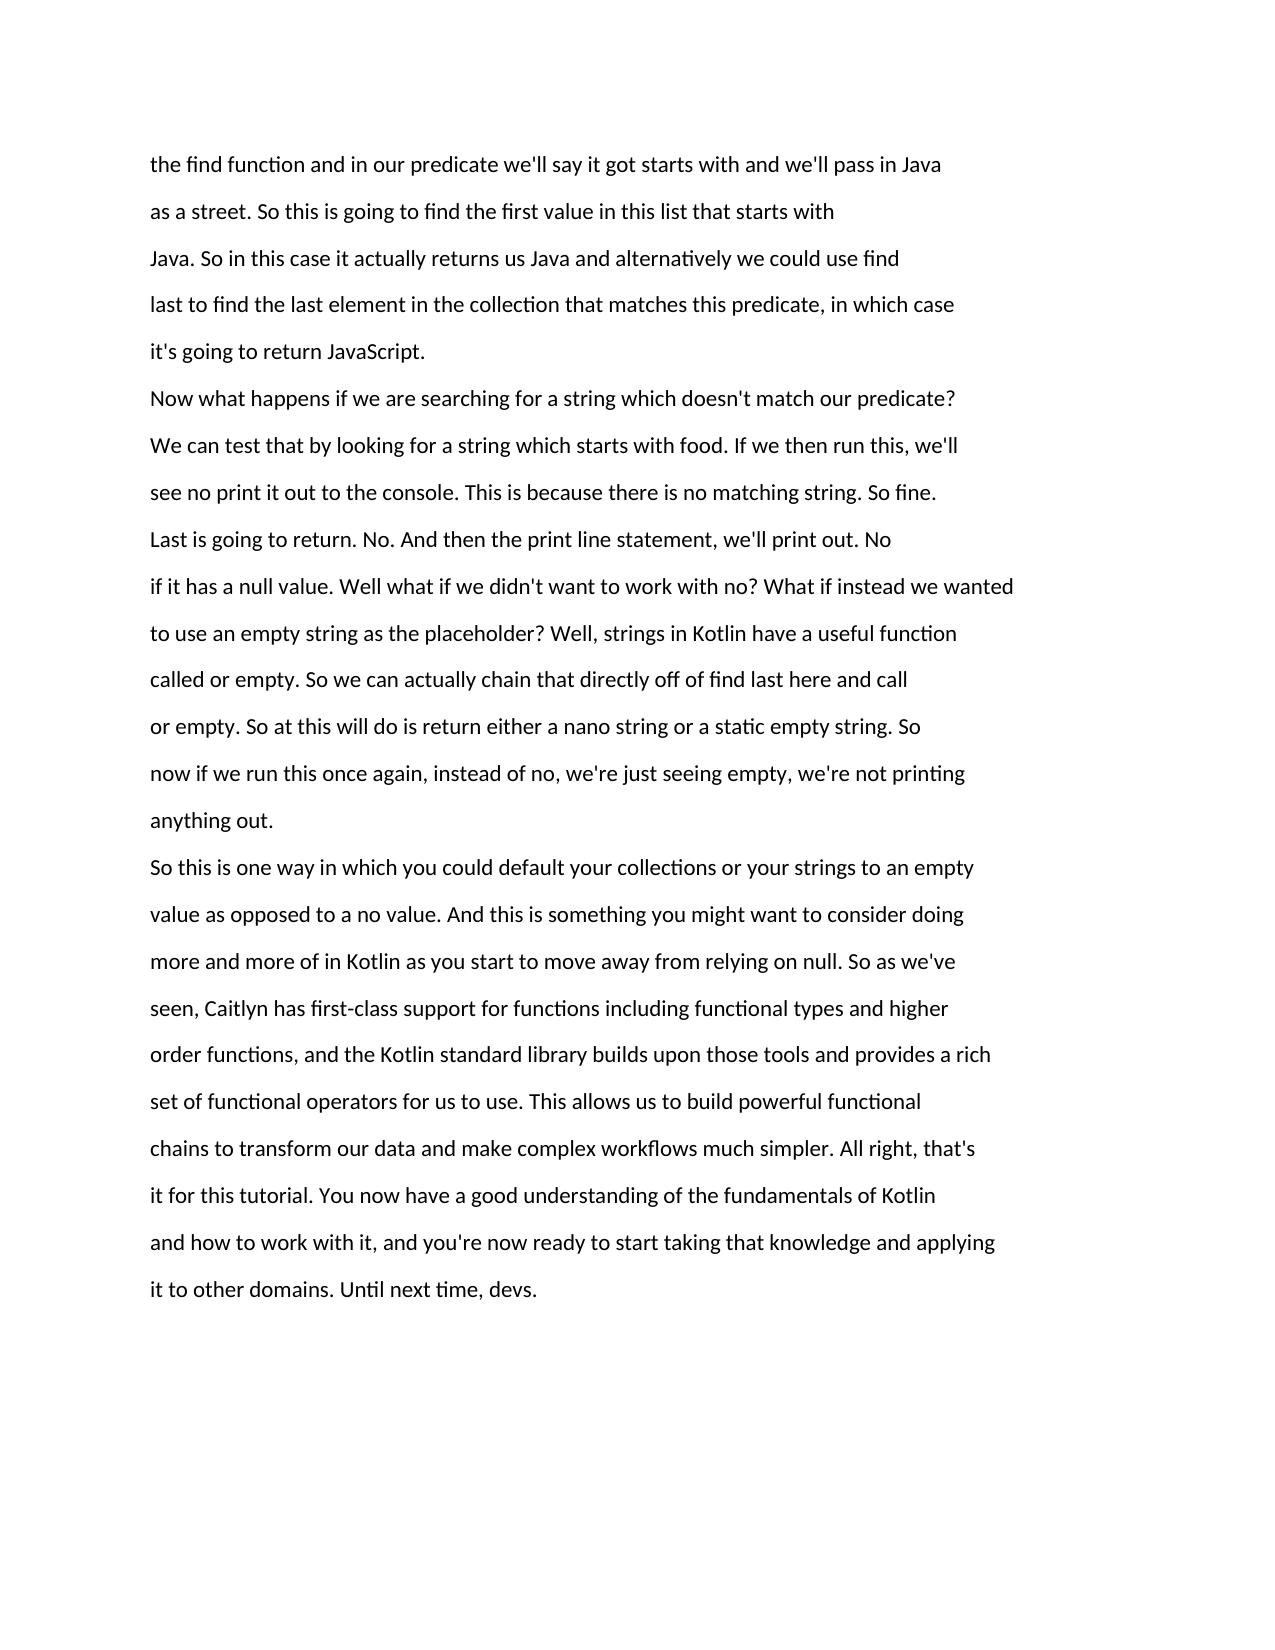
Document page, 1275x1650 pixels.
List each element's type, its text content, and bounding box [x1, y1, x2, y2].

text Java. So in this case it actually returns us Java and alternatively we could use find [150, 244, 1125, 272]
text We can test that by looking for a string which starts with food. If we then run this, we'll [150, 431, 1125, 459]
text to use an empty string as the placeholder? Well, strings in Kotlin have a useful function [150, 619, 1125, 647]
text last to find the last element in the collection that matches this predicate, in which case [150, 291, 1125, 319]
text the find function and in our predicate we'll say it got starts with and we'll pass in Java [150, 150, 1125, 178]
text chains to transform our data and make complex workflows much simpler. All right, that's [150, 1134, 1125, 1162]
text order functions, and the Kotlin standard library builds upon those tools and provides a rich [150, 1041, 1125, 1069]
text if it has a null value. Well what if we didn't want to work with no? What if instead we wanted [150, 572, 1125, 600]
text value as opposed to a no value. And this is something you might want to consider doing [150, 900, 1125, 928]
text called or empty. So we can actually chain that directly off of find last here and call [150, 666, 1125, 694]
text Now what happens if we are searching for a string which doesn't match our predicate? [150, 384, 1125, 412]
text more and more of in Kotlin as you start to move away from relying on null. So as we've [150, 947, 1125, 975]
text it's going to return JavaScript. [150, 337, 1125, 366]
text it to other domains. Until next time, devs. [150, 1275, 1125, 1303]
text anything out. [150, 806, 1125, 834]
text set of functional operators for us to use. This allows us to build powerful functional [150, 1087, 1125, 1116]
text Last is going to return. No. And then the print line statement, we'll print out. No [150, 525, 1125, 553]
text or empty. So at this will do is return either a nano string or a static empty string. So [150, 712, 1125, 741]
text as a street. So this is going to find the first value in this list that starts with [150, 197, 1125, 225]
text now if we run this once again, instead of no, we're just seeing empty, we're not printing [150, 759, 1125, 787]
text and how to work with it, and you're now ready to start taking that knowledge and applying [150, 1228, 1125, 1256]
text it for this tutorial. You now have a good understanding of the fundamentals of Kotlin [150, 1181, 1125, 1209]
text So this is one way in which you could default your collections or your strings to an empty [150, 853, 1125, 881]
text seen, Caitlyn has first-class support for functions including functional types and higher [150, 994, 1125, 1022]
text see no print it out to the console. This is because there is no matching string. So fine. [150, 478, 1125, 506]
